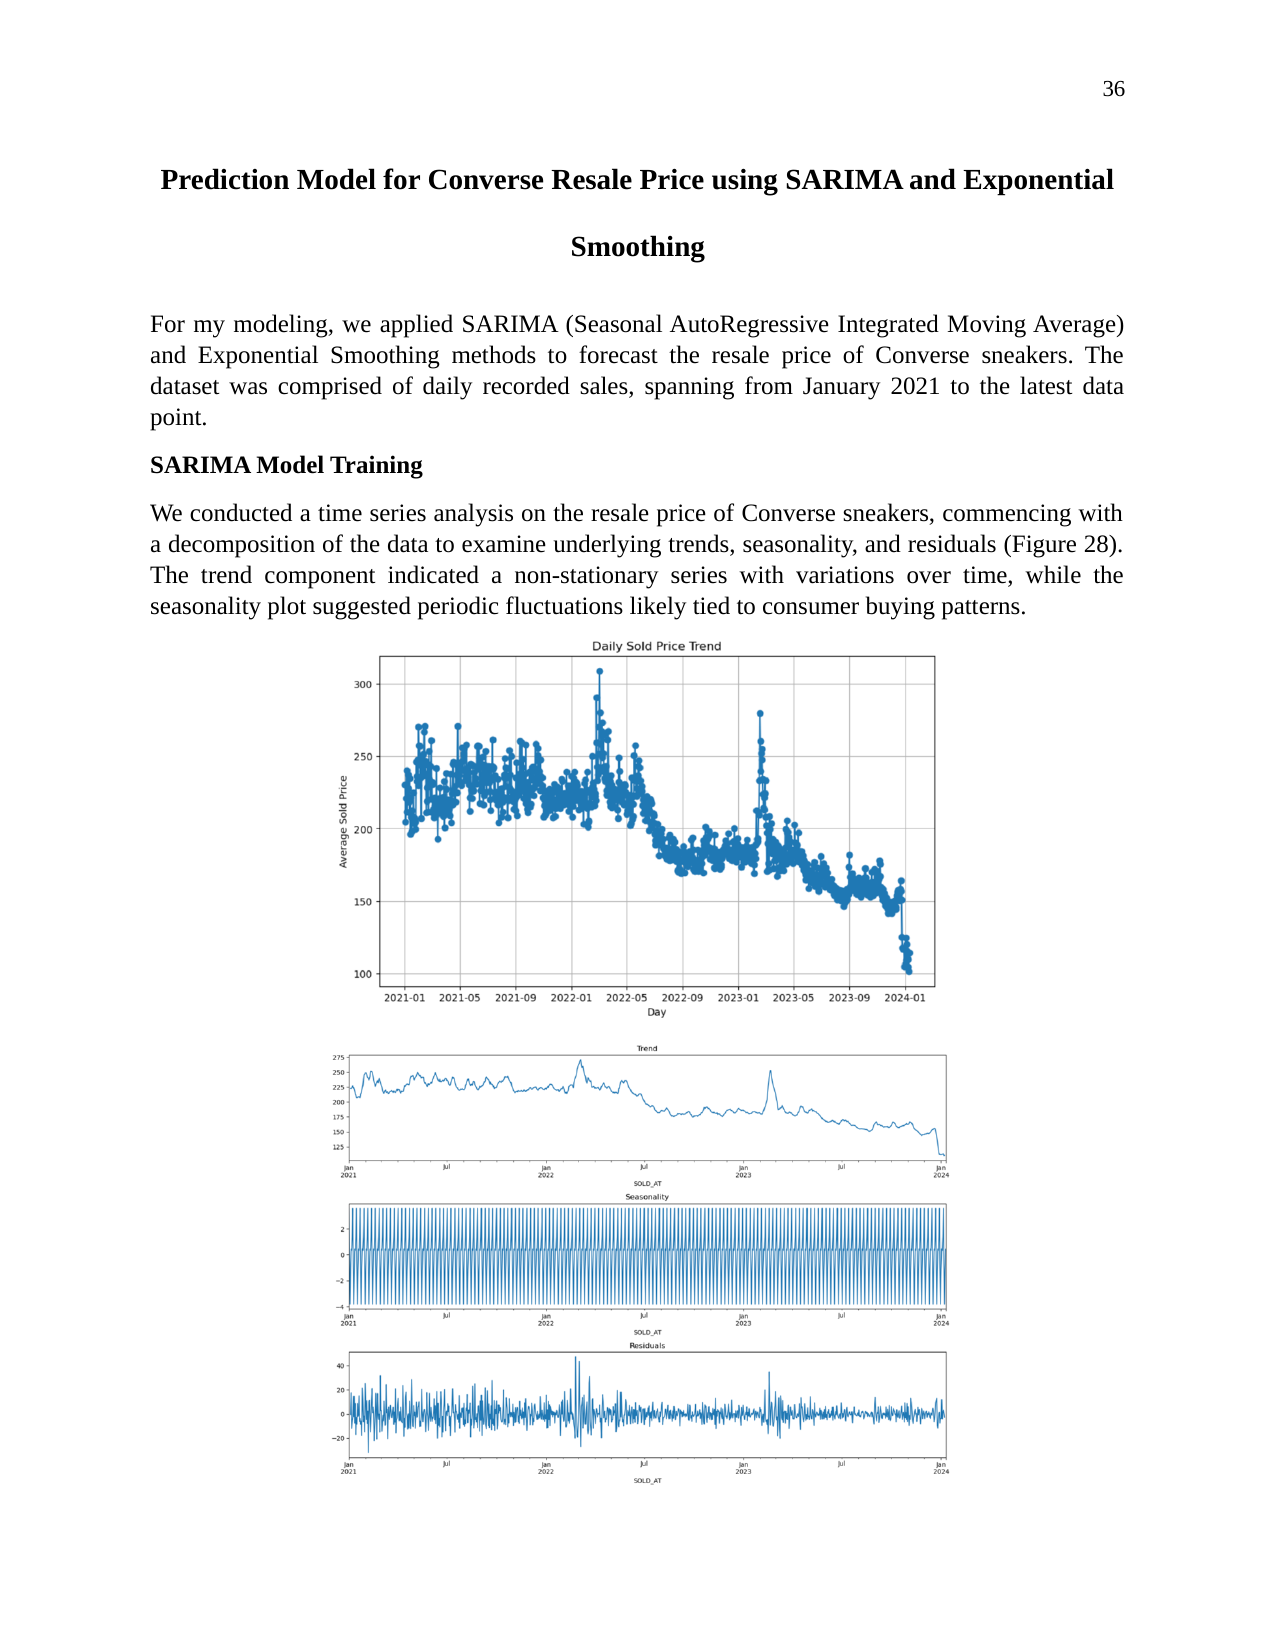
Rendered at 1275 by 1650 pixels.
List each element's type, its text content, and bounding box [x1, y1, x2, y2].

text SARIMA Model Training [150, 450, 1125, 479]
picture [319, 1040, 956, 1489]
picture [336, 638, 939, 1022]
text For my modeling, we applied SARIMA (Seasonal AutoRegressive Integrated Moving Average) and Exponential Smoothing methods to forecast the resale price of Converse sneakers. The dataset was comprised of daily recorded sales, spanning from January 2021 to the latest data point. [150, 309, 1125, 431]
text We conducted a time series analysis on the resale price of Converse sneakers, commencing with a decomposition of the data to examine underlying trends, seasonality, and residuals (Figure 28). The trend component indicated a non-stationary series with variations over time, while the seasonality plot suggested periodic fluctuations likely tied to consumer buying patterns. [150, 498, 1125, 619]
subtitle Prediction Model for Converse Resale Price using SARIMA and Exponential Smoothing [150, 162, 1125, 263]
